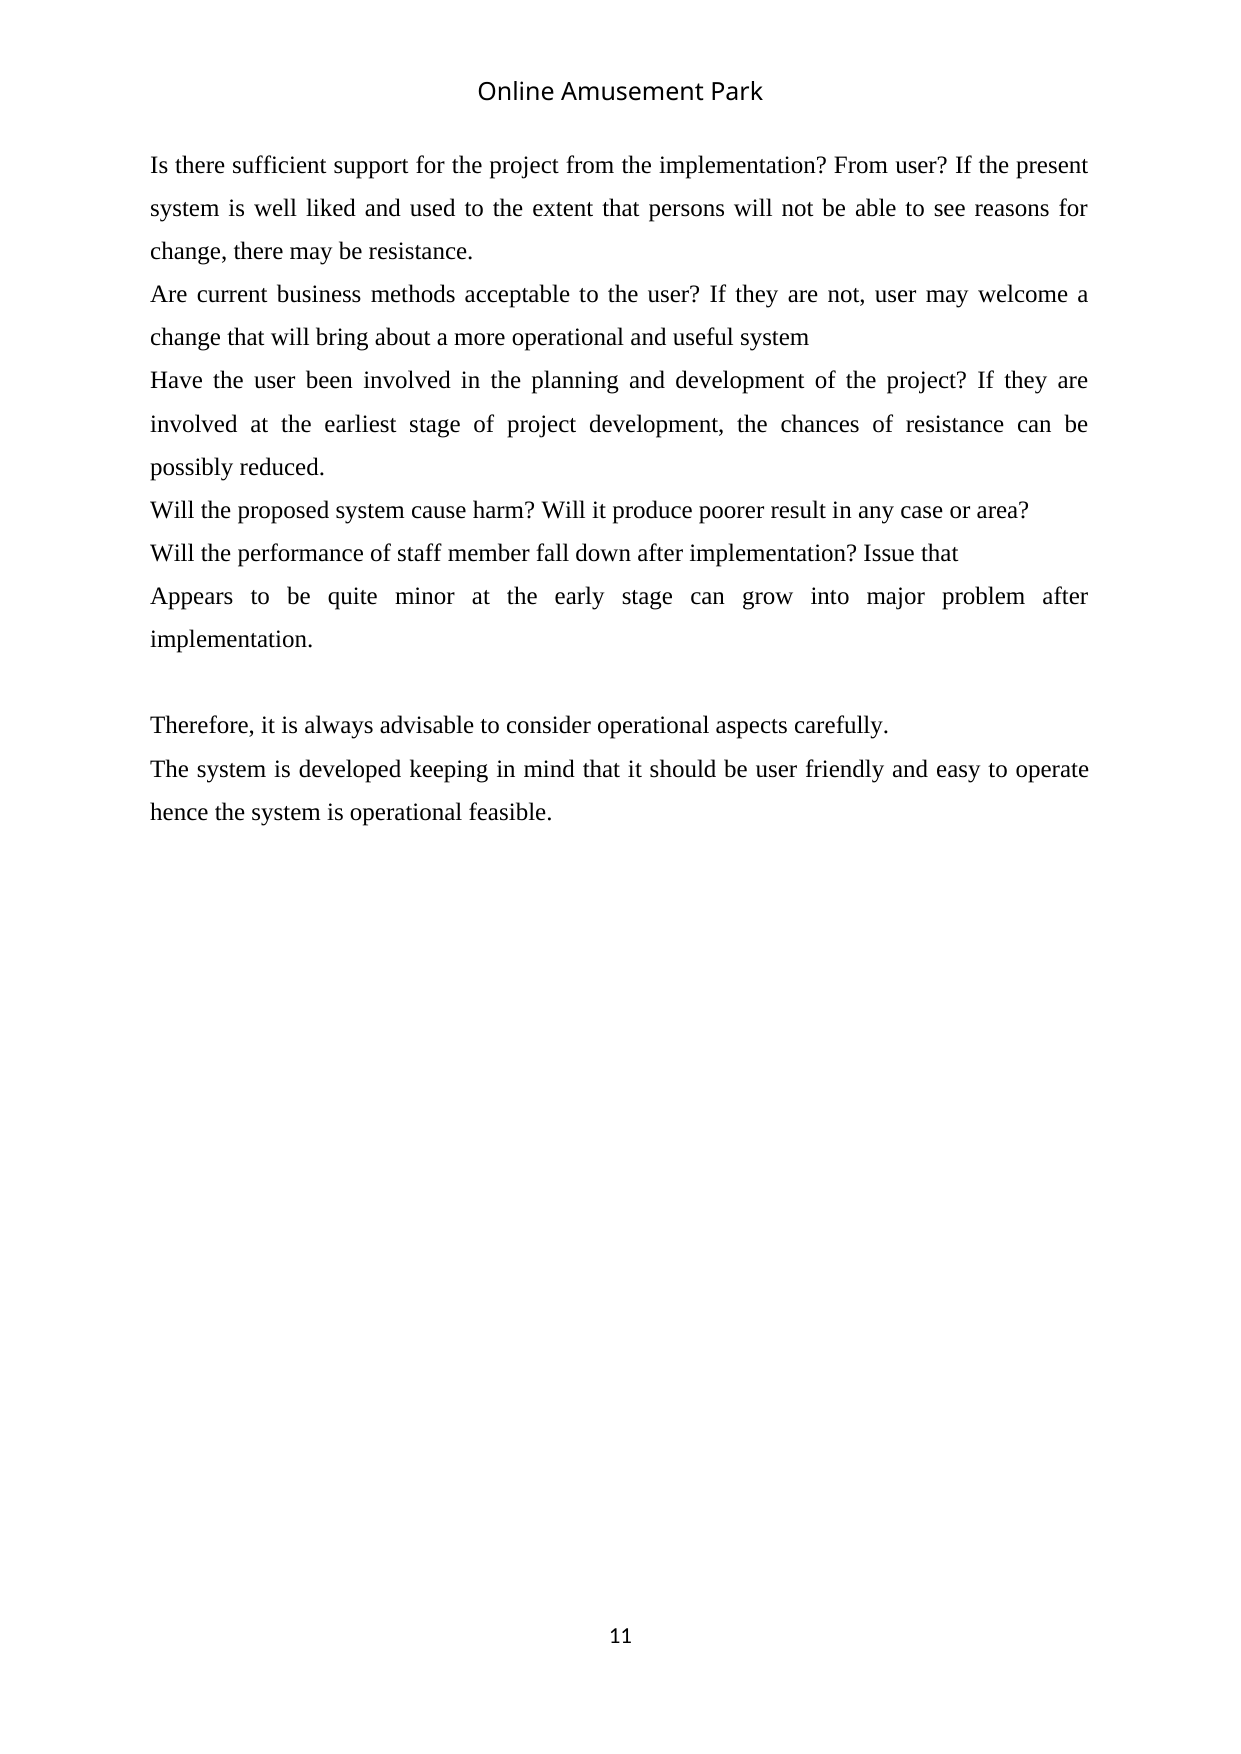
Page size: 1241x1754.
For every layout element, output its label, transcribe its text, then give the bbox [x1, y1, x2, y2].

list Have the user been involved in the planning and development of the project? If they are involved at the earliest stage of project development, the chances of resistance can be possibly reduced. [150, 366, 1090, 481]
list Therefore, it is always advisable to consider operational aspects carefully. [150, 711, 1090, 739]
list The system is developed keeping in mind that it should be user friendly and easy to operate hence the system is operational feasible. [150, 754, 1090, 826]
list Appears to be quite minor at the early stage can grow into major problem after implementation. [150, 581, 1090, 653]
list Will the performance of staff member fall down after implementation? Issue that [150, 538, 1090, 567]
list Is there sufficient support for the project from the implementation? From user? If the present system is well liked and used to the extent that persons will not be able to see reasons for change, there may be resistance. [150, 150, 1090, 265]
list Are current business methods acceptable to the user? If they are not, user may welcome a change that will bring about a more operational and useful system [150, 279, 1090, 351]
list Will the proposed system cause harm? Will it produce poorer result in any case or area? [150, 495, 1090, 524]
